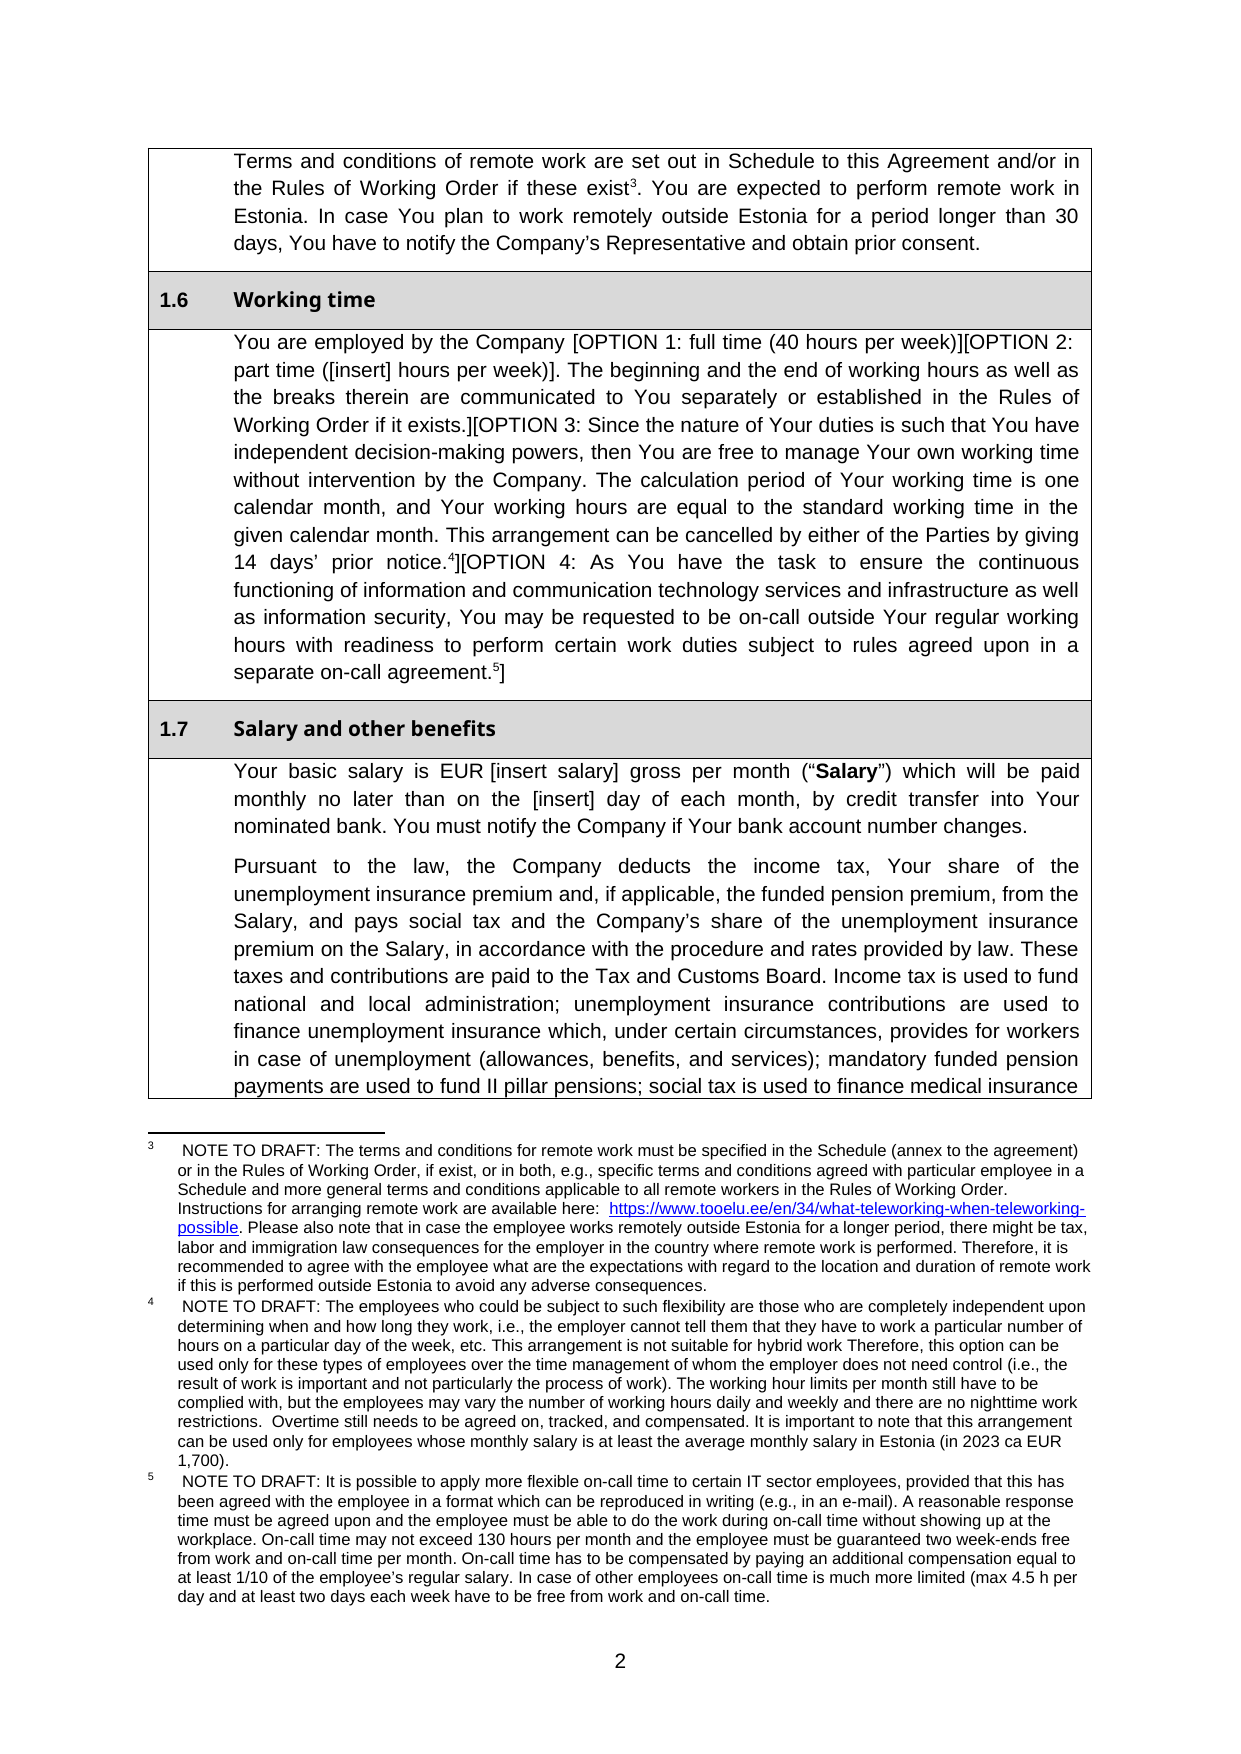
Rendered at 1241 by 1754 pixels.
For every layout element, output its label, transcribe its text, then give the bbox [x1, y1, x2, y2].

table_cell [149, 149, 1091, 271]
table_cell Salary and other benefits [149, 701, 1091, 758]
table_cell Your basic salary is EUR [insert salary] gross per month (“Salary”) which will be paid monthly no later than on the [insert] day of each month, by credit transfer into Your nominated bank. You must notify the Company if Your bank account number changes. Pursuant to the law, the Company deducts the income tax, Your share of the unemployment insurance premium and, if applicable, the funded pension premium, from the Salary, and pays social tax and the Company’s share of the unemployment insurance premium on the Salary, in accordance with the procedure and rates provided by law. These taxes and contributions are paid to the Tax and Customs Board. Income tax is used to fund national and local administration; unemployment insurance contributions are used to finance unemployment insurance which, under certain circumstances, provides for workers in case of unemployment (allowances, benefits, and services); mandatory funded pension payments are used to fund II pillar pensions; social tax is used to finance medical insurance and I and II pillar pensions. [OPTIONAL: In addition to the Salary, You are entitled to earn bonuses in accordance with the bonus scheme established by the Company from time to time.] [OPTIONAL: In addition to the Salary, You are entitled to the following benefits: [add list of benefits and conditions of use, for example mobile phone, laptop].] [OPTIONAL: The Company provides You with professional training necessary for improving Your job-related knowledge and skills proceeding from the interests of the Company’s business. Trainings are organized according to necessity. The costs for such trainings are born by the Company and You will retain Your average salary during such training sessions. You will be notified of any available training sessions in advance whenever these are organized.] [149, 759, 1091, 1098]
table_cell Working time [149, 272, 1091, 329]
table_cell You are employed by the Company [OPTION 1: full time (40 hours per week)][OPTION 2: part time ([insert] hours per week)]. The beginning and the end of working hours as well as the breaks therein are communicated to You separately or established in the Rules of Working Order if it exists.][OPTION 3: Since the nature of Your duties is such that You have independent decision-making powers, then You are free to manage Your own working time without intervention by the Company. The calculation period of Your working time is one calendar month, and Your working hours are equal to the standard working time in the given calendar month. This arrangement can be cancelled by either of the Parties by giving 14 days’ prior notice.][OPTION 4: As You have the task to ensure the continuous functioning of information and communication technology services and infrastructure as well as information security, You may be requested to be on-call outside Your regular working hours with readiness to perform certain work duties subject to rules agreed upon in a separate on-call agreement.] [149, 330, 1091, 700]
